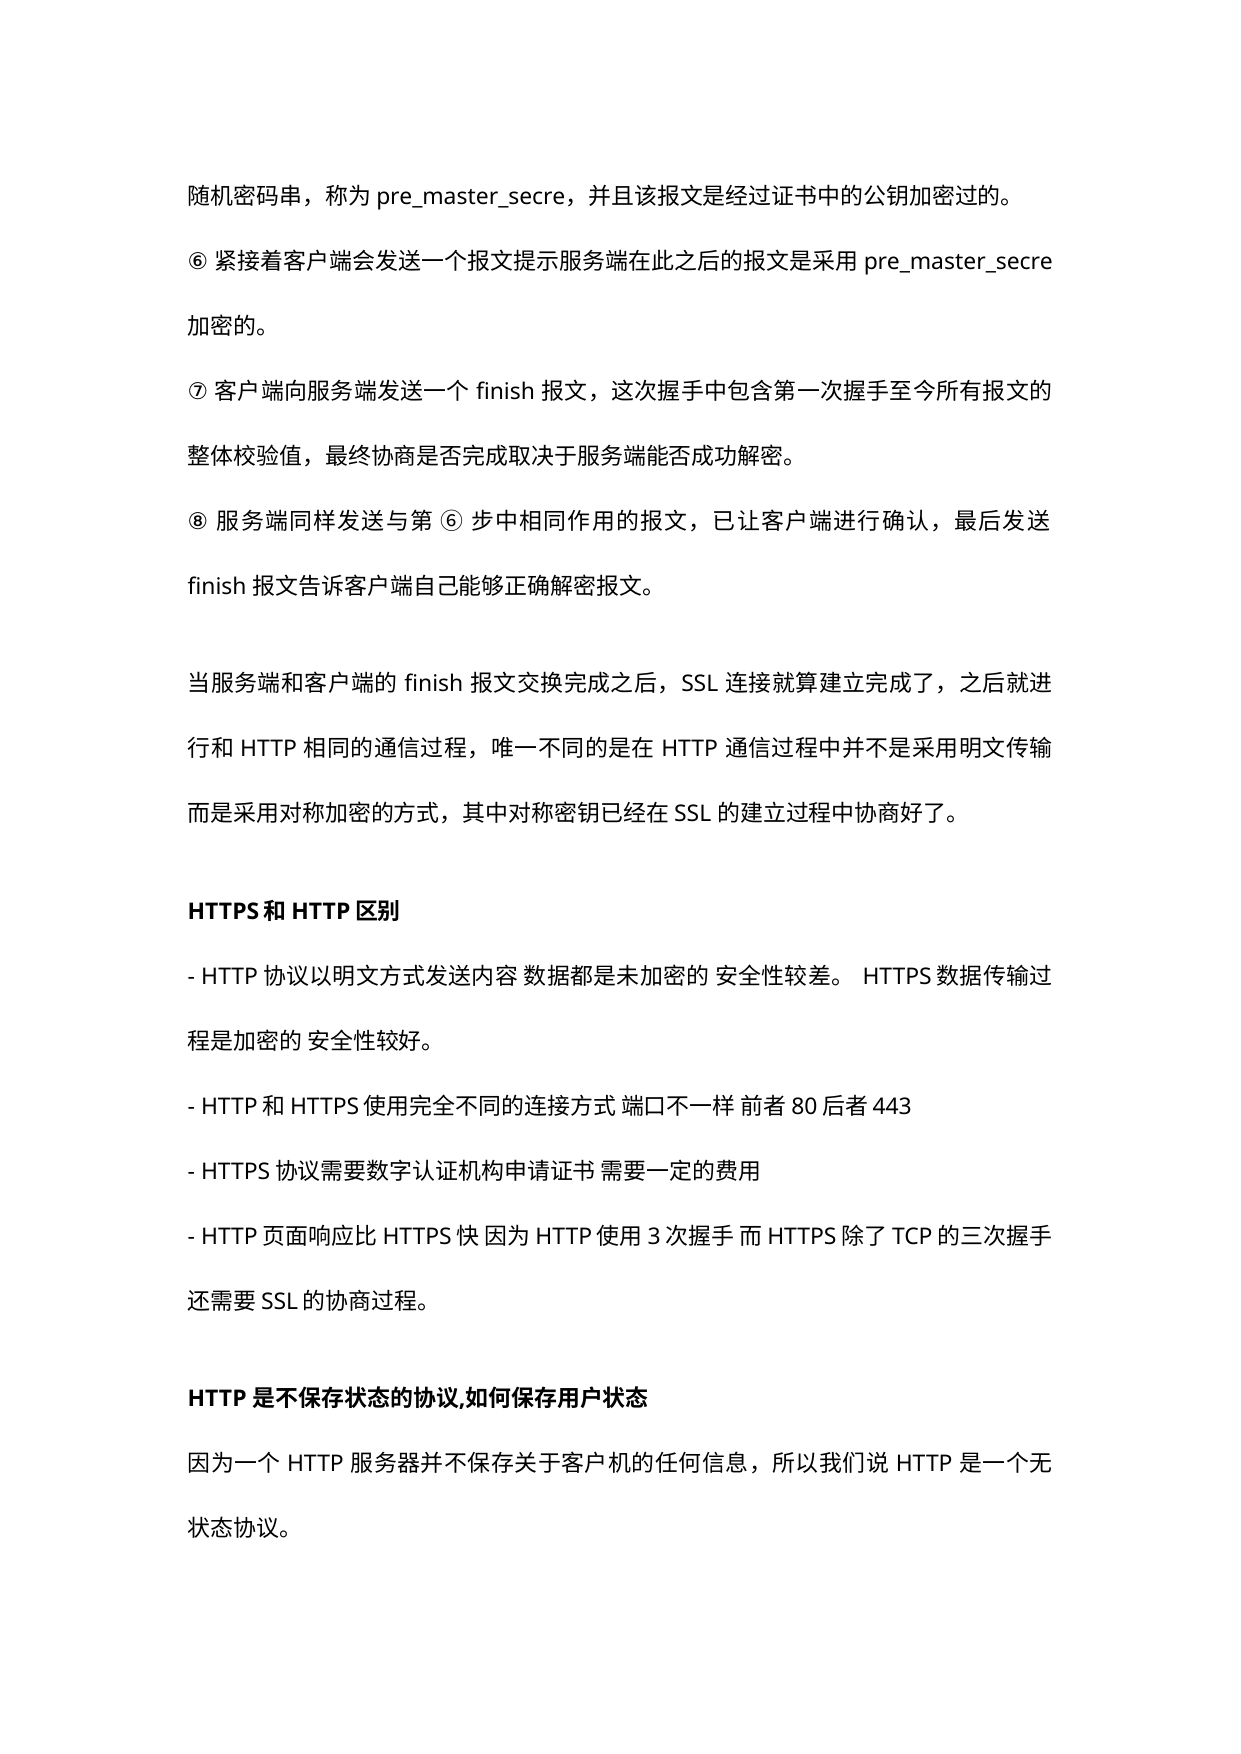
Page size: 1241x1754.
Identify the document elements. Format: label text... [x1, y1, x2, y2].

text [187, 162, 1053, 227]
text - HTTPS协议需要数字认证机构申请证书 需要一定的费用 [187, 1137, 1053, 1202]
text - HTTP页面响应比HTTPS快 因为HTTP使用3次握手 而HTTPS除了TCP的三次握手 还需要SSL的协商过程。 [187, 1202, 1053, 1332]
text 因为一个 HTTP 服务器并不保存关于客户机的任何信息，所以我们说 HTTP 是一个无状态协议。 [187, 1429, 1053, 1559]
text HTTPS和HTTP区别 [187, 877, 1053, 942]
text ⑥ 紧接着客户端会发送一个报文提示服务端在此之后的报文是采用pre_master_secre 加密的。 [187, 227, 1053, 357]
text 当服务端和客户端的 finish 报文交换完成之后，SSL 连接就算建立完成了，之后就进行和 HTTP 相同的通信过程，唯一不同的是在 HTTP 通信过程中并不是采用明文传输，而是采用对称加密的方式，其中对称密钥已经在 SSL 的建立过程中协商好了。 [187, 649, 1053, 844]
text ⑧ 服务端同样发送与第 ⑥ 步中相同作用的报文，已让客户端进行确认，最后发送 finish 报文告诉客户端自己能够正确解密报文。 [187, 487, 1053, 617]
text - HTTP协议以明文方式发送内容 数据都是未加密的 安全性较差。 HTTPS数据传输过程是加密的 安全性较好。 [187, 942, 1053, 1072]
text ⑦ 客户端向服务端发送一个 finish 报文，这次握手中包含第一次握手至今所有报文的整体校验值，最终协商是否完成取决于服务端能否成功解密。 [187, 357, 1053, 487]
text - HTTP和HTTPS使用完全不同的连接方式 端口不一样 前者80后者443 [187, 1072, 1053, 1137]
text HTTP 是不保存状态的协议,如何保存用户状态 [187, 1364, 1053, 1429]
